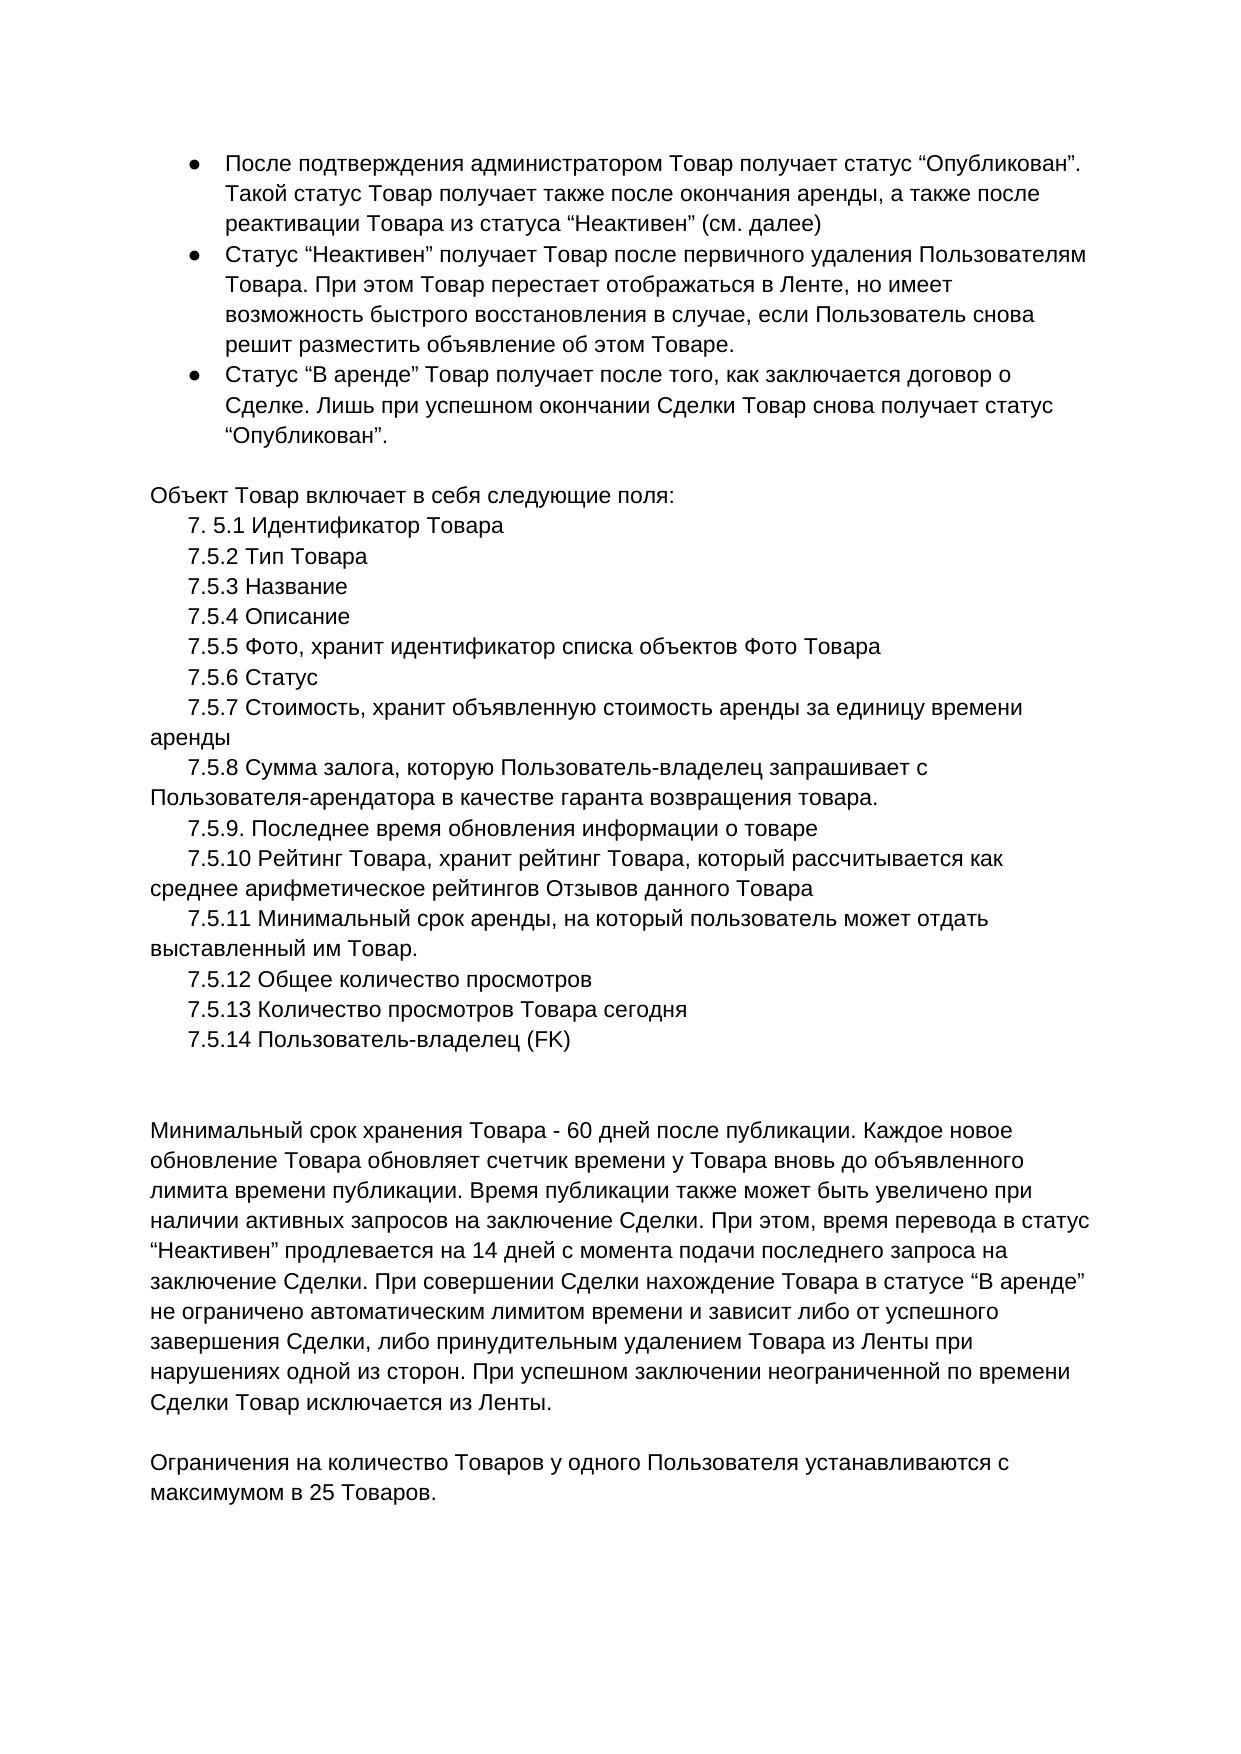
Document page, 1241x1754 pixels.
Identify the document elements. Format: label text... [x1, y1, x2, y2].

text 7.5.14 Пользователь-владелец (FK) [150, 1026, 1090, 1052]
text 7.5.5 Фото, хранит идентификатор списка объектов Фото Товара [150, 633, 1090, 660]
text Объект Товар включает в себя следующие поля: [150, 482, 1090, 509]
text 7.5.7 Стоимость, хранит объявленную стоимость аренды за единицу времени аренды [150, 694, 1090, 750]
list Статус “Неактивен” получает Товар после первичного удаления Пользователям Товара. При этом Товар перестает отображаться в Ленте, но имеет возможность быстрого восстановления в случае, если Пользователь снова решит разместить объявление об этом Товаре. [187, 241, 1090, 358]
text 7.5.4 Описание [150, 603, 1090, 629]
text 7.5.12 Общее количество просмотров [150, 966, 1090, 992]
text Минимальный срок хранения Товара - 60 дней после публикации. Каждое новое обновление Товара обновляет счетчик времени у Товара вновь до объявленного лимита времени публикации. Время публикации также может быть увеличено при наличии активных запросов на заключение Сделки. При этом, время перевода в статус “Неактивен” продлевается на 14 дней с момента подачи последнего запроса на заключение Сделки. При совершении Сделки нахождение Товара в статусе “В аренде” не ограничено автоматическим лимитом времени и зависит либо от успешного завершения Сделки, либо принудительным удалением Товара из Ленты при нарушениях одной из сторон. При успешном заключении неограниченной по времени Сделки Товар исключается из Ленты. [150, 1117, 1090, 1415]
list Статус “В аренде” Товар получает после того, как заключается договор о Сделке. Лишь при успешном окончании Сделки Товар снова получает статус “Опубликован”. [187, 361, 1090, 448]
list После подтверждения администратором Товар получает статус “Опубликован”. Такой статус Товар получает также после окончания аренды, а также после реактивации Товара из статуса “Неактивен” (см. далее) [187, 150, 1090, 237]
text Ограничения на количество Товаров у одного Пользователя устанавливаются с максимумом в 25 Товаров. [150, 1449, 1090, 1506]
text 7.5.6 Статус [150, 663, 1090, 690]
text 7.5.9. Последнее время обновления информации о товаре [150, 814, 1090, 841]
text 7.5.10 Рейтинг Товара, хранит рейтинг Товара, который рассчитывается как среднее арифметическое рейтингов Отзывов данного Товара [150, 845, 1090, 901]
text 7. 5.1 Идентификатор Товара [150, 512, 1090, 539]
text 7.5.3 Название [150, 573, 1090, 599]
text 7.5.11 Минимальный срок аренды, на который пользователь может отдать выставленный им Товар. [150, 905, 1090, 962]
text 7.5.8 Сумма залога, которую Пользователь-владелец запрашивает с Пользователя-арендатора в качестве гаранта возвращения товара. [150, 754, 1090, 811]
text 7.5.2 Тип Товара [150, 543, 1090, 569]
text 7.5.13 Количество просмотров Товара сегодня [150, 996, 1090, 1022]
